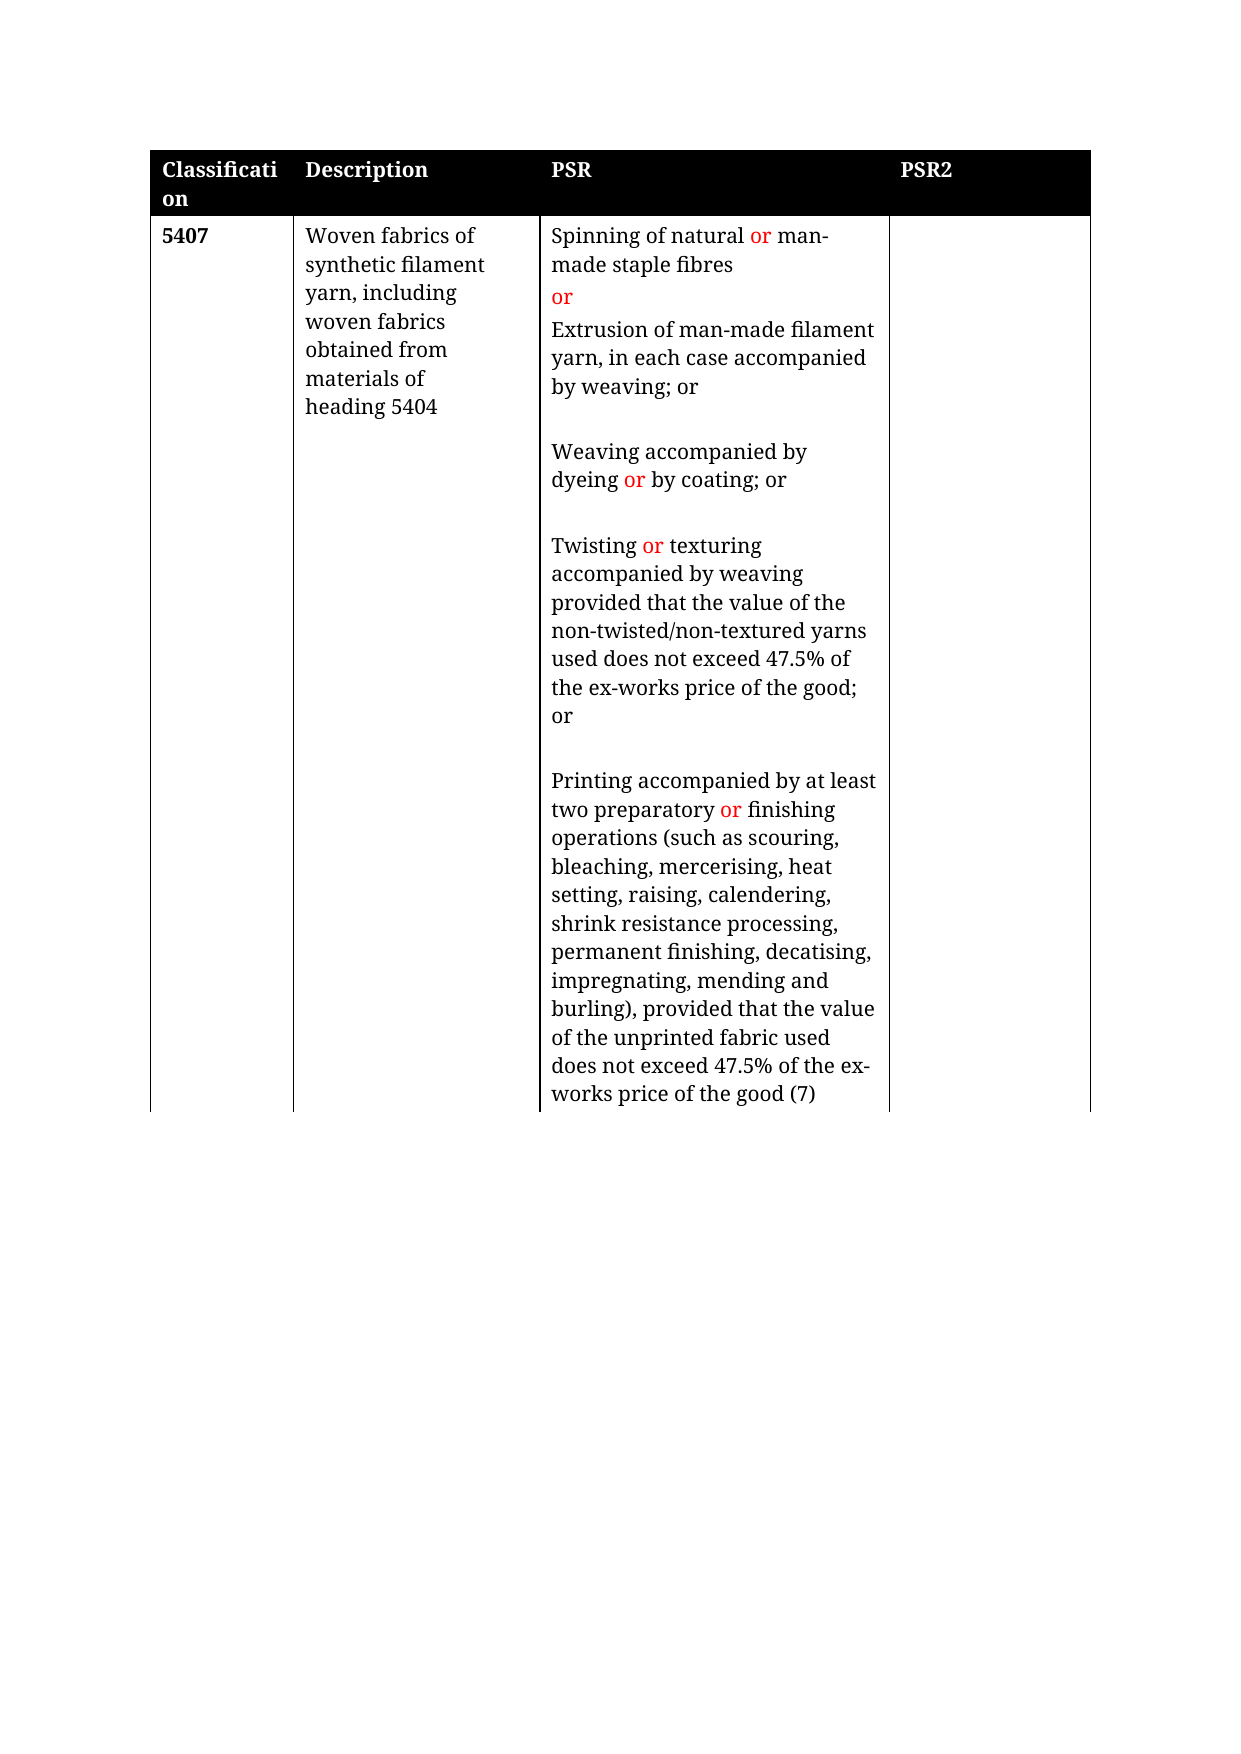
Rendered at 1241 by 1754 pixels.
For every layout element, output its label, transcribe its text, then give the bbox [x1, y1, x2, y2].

table_cell 5407 [151, 216, 293, 1112]
table_cell Spinning of natural or man-made staple fibres or Extrusion of man-made filament yarn, in each case accompanied by weaving; or Weaving accompanied by dyeing or by coating; or Twisting or texturing accompanied by weaving provided that the value of the non-twisted/non-textured yarns used does not exceed 47.5% of the ex-works price of the good; or Printing accompanied by at least two preparatory or finishing operations (such as scouring, bleaching, mercerising, heat setting, raising, calendering, shrink resistance processing, permanent finishing, decatising, impregnating, mending and burling), provided that the value of the unprinted fabric used does not exceed 47.5% of the ex-works price of the good (7) [541, 216, 889, 1112]
table_cell [890, 216, 1090, 1112]
table_cell Woven fabrics of synthetic filament yarn, including woven fabrics obtained from materials of heading 5404 [294, 216, 539, 1112]
table_header Classification [151, 151, 293, 216]
table_header PSR [541, 151, 889, 216]
table_header Description [294, 151, 539, 216]
table_header PSR2 [890, 151, 1090, 216]
